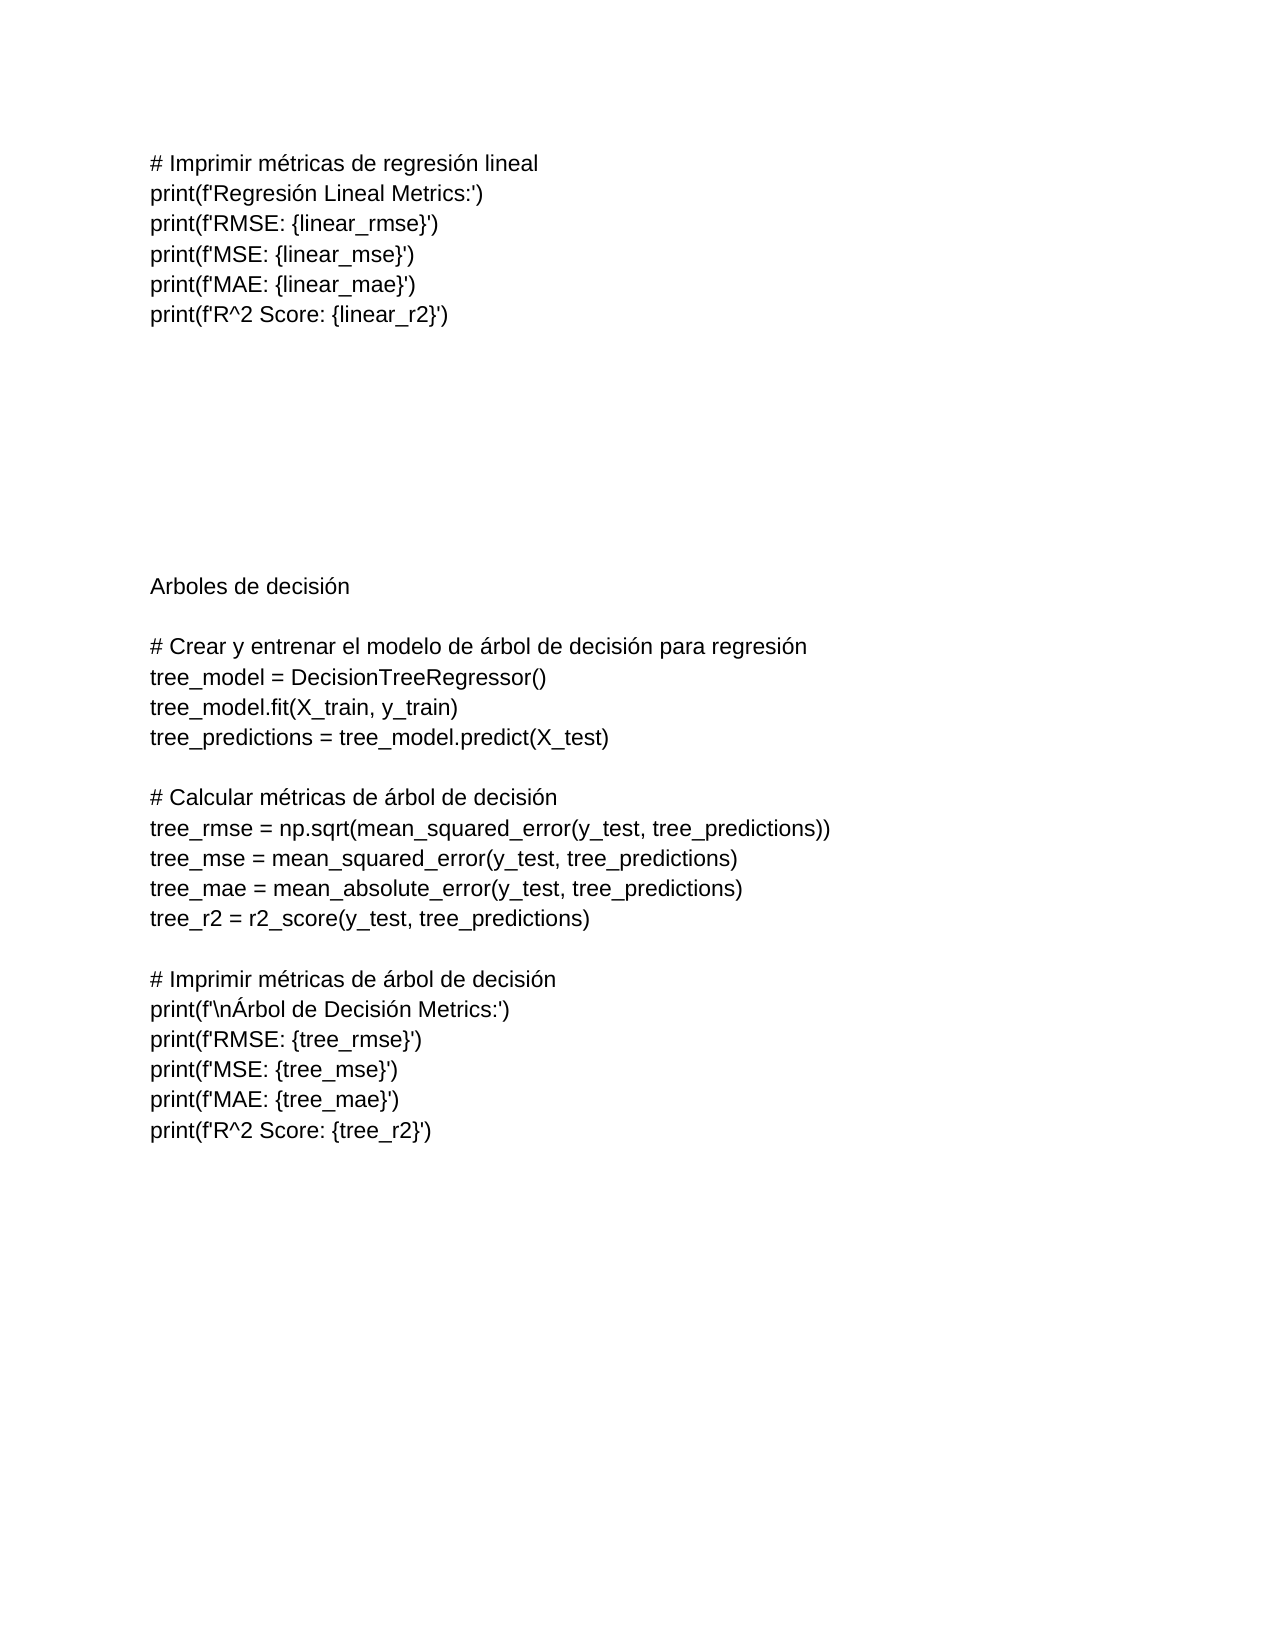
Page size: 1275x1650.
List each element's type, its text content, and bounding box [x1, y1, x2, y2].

text print(f'R^2 Score: {tree_r2}') [150, 1117, 1125, 1143]
text print(f'RMSE: {tree_rmse}') [150, 1026, 1125, 1052]
text # Calcular métricas de árbol de decisión [150, 784, 1125, 811]
text print(f'MAE: {linear_mae}') [150, 271, 1125, 297]
text tree_model.fit(X_train, y_train) [150, 694, 1125, 720]
text tree_r2 = r2_score(y_test, tree_predictions) [150, 905, 1125, 932]
text print(f'MAE: {tree_mae}') [150, 1086, 1125, 1113]
text tree_rmse = np.sqrt(mean_squared_error(y_test, tree_predictions)) [150, 814, 1125, 841]
text print(f'Regresión Lineal Metrics:') [150, 180, 1125, 207]
text print(f'MSE: {linear_mse}') [150, 241, 1125, 267]
text tree_mae = mean_absolute_error(y_test, tree_predictions) [150, 875, 1125, 901]
text # Crear y entrenar el modelo de árbol de decisión para regresión [150, 633, 1125, 660]
text tree_mse = mean_squared_error(y_test, tree_predictions) [150, 845, 1125, 871]
text # Imprimir métricas de árbol de decisión [150, 966, 1125, 992]
text tree_predictions = tree_model.predict(X_test) [150, 724, 1125, 750]
text tree_model = DecisionTreeRegressor() [150, 663, 1125, 690]
text print(f'MSE: {tree_mse}') [150, 1056, 1125, 1083]
text print(f'\nÁrbol de Decisión Metrics:') [150, 996, 1125, 1022]
text Arboles de decisión [150, 573, 1125, 599]
text print(f'R^2 Score: {linear_r2}') [150, 301, 1125, 327]
text print(f'RMSE: {linear_rmse}') [150, 210, 1125, 237]
text # Imprimir métricas de regresión lineal [150, 150, 1125, 176]
